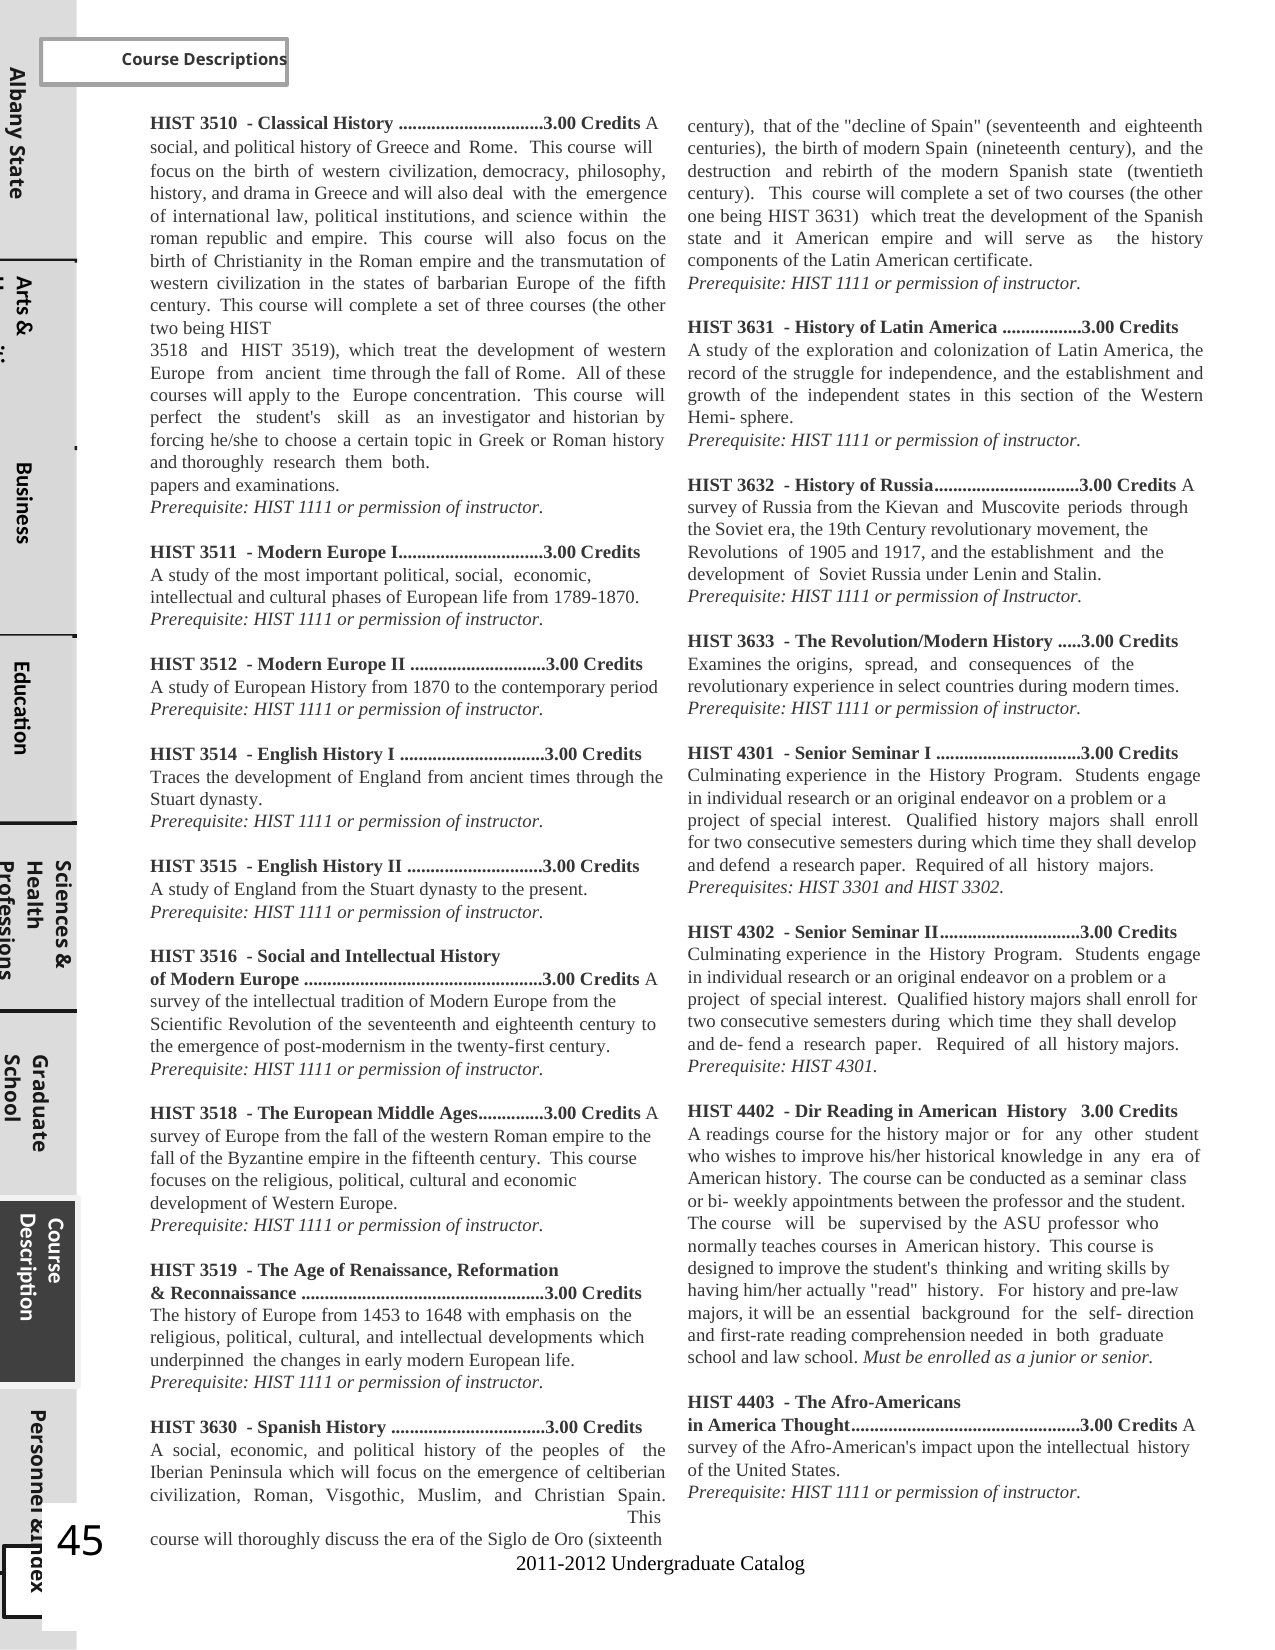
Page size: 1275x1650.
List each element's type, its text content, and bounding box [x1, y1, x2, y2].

text A study of the most important political, social, economic, intellectual and cultural phases of European life from 1789-1870. Prerequisite: HIST 1111 or permission of instructor. [150, 563, 666, 630]
text HIST 3516 - Social and Intellectual History [150, 945, 663, 967]
text of Modern Europe ...................................................3.00 Credits A survey of the intellectual tradition of Modern Europe from the Scientific Revolution of the seventeenth and eighteenth century to the emergence of post-modernism in the twenty-first century. Prerequisite: HIST 1111 or permission of instructor. [150, 968, 666, 1079]
text Prerequisite: HIST 1111 or permission of instructor. [150, 1214, 663, 1236]
text in America Thought.................................................3.00 Credits A survey of the Afro-American's impact upon the intellectual history of the United States. [687, 1413, 1203, 1480]
text Prerequisite: HIST 1111 or permission of Instructor. [687, 585, 1210, 607]
text HIST 3631 - History of Latin America .................3.00 Credits [687, 316, 1210, 338]
text HIST 3512 - Modern Europe II .............................3.00 Credits [150, 653, 663, 674]
text of international law, political institutions, and science within the roman republic and empire. This course will also focus on the birth of Christianity in the Roman empire and the transmutation of western civilization in the states of barbarian Europe of the fifth century. This course will complete a set of three courses (the other two being HIST [150, 205, 666, 338]
text HIST 3514 - English History I ...............................3.00 Credits Traces the development of England from ancient times through the Stuart dynasty. [150, 743, 666, 810]
text A social, economic, and political history of the peoples of the Iberian Peninsula which will focus on the emergence of celtiberian civilization, Roman, Visgothic, Muslim, and Christian Spain. This course will thoroughly discuss the era of the Siglo de Oro (sixteenth [150, 1439, 666, 1550]
text HIST 3630 - Spanish History .................................3.00 Credits [150, 1416, 663, 1437]
text Prerequisite: HIST 1111 or permission of instructor. [687, 272, 1210, 293]
text Course Descriptions [121, 49, 1210, 69]
text HIST 4302 - Senior Seminar II..............................3.00 Credits Culminating experience in the History Program. Students engage in individual research or an original endeavor on a problem or a project of special interest. Qualified history majors shall enroll for two consecutive semesters during which time they shall develop and de- fend a research paper. Required of all history majors. Prerequisite: HIST 4301. [687, 921, 1203, 1077]
text HIST 3511 - Modern Europe I...............................3.00 Credits [150, 541, 663, 562]
text Prerequisite: HIST 1111 or permission of instructor. [150, 496, 663, 518]
text A study of European History from 1870 to the contemporary period [150, 676, 663, 697]
text history, and drama in Greece and will also deal with the emergence [150, 184, 667, 204]
text HIST 3633 - The Revolution/Modern History .....3.00 Credits Examines the origins, spread, and consequences of the revolutionary experience in select countries during modern times. Prerequisite: HIST 1111 or permission of instructor. [687, 630, 1203, 719]
text Prerequisite: HIST 1111 or permission of instructor. [150, 698, 663, 720]
text century), that of the "decline of Spain" (seventeenth and eighteenth centuries), the birth of modern Spain (nineteenth century), and the destruction and rebirth of the modern Spanish state (twentieth century). This course will complete a set of two courses (the other one being HIST 3631) which treat the development of the Spanish state and it American empire and will serve as the history components of the Latin American certificate. [687, 115, 1203, 271]
text Prerequisite: HIST 1111 or permission of instructor. [687, 429, 1210, 450]
text HIST 4403 - The Afro-Americans [687, 1391, 1210, 1413]
text HIST 3515 - English History II .............................3.00 Credits A study of England from the Stuart dynasty to the present. Prerequisite: HIST 1111 or permission of instructor. [150, 855, 641, 922]
text A readings course for the history major or for any other student who wishes to improve his/her historical knowledge in any era of American history. The course can be conducted as a seminar class or bi- weekly appointments between the professor and the student. The course will be supervised by the ASU professor who normally teaches courses in American history. This course is designed to improve the student's thinking and writing skills by having him/her actually "read" history. For history and pre-law majors, it will be an essential background for the self- direction and first-rate reading comprehension needed in both graduate school and law school. Must be enrolled as a junior or senior. [687, 1122, 1203, 1368]
text HIST 3519 - The Age of Renaissance, Reformation [150, 1259, 663, 1280]
text HIST 3518 - The European Middle Ages..............3.00 Credits A survey of Europe from the fall of the western Roman empire to the fall of the Byzantine empire in the fifteenth century. This course focuses on the religious, political, cultural and economic development of Western Europe. [150, 1102, 666, 1213]
text & Reconnaissance ....................................................3.00 Credits The history of Europe from 1453 to 1648 with emphasis on the religious, political, cultural, and intellectual developments which underpinned the changes in early modern European life. [150, 1282, 666, 1370]
text Prerequisite: HIST 1111 or permission of instructor. [150, 1371, 663, 1393]
text A study of the exploration and colonization of Latin America, the record of the struggle for independence, and the establishment and growth of the independent states in this section of the Western Hemi- sphere. [687, 339, 1203, 428]
text HIST 4402 - Dir Reading in American History 3.00 Credits [687, 1100, 1210, 1121]
text Prerequisite: HIST 1111 or permission of instructor. [687, 1481, 1210, 1503]
text 3518 and HIST 3519), which treat the development of western Europe from ancient time through the fall of Rome. All of these courses will apply to the Europe concentration. This course will perfect the student's skill as an investigator and historian by forcing he/she to choose a certain topic in Greek or Roman history and thoroughly research them both. [150, 339, 666, 473]
text HIST 3632 - History of Russia...............................3.00 Credits A survey of Russia from the Kievan and Muscovite periods through the Soviet era, the 19th Century revolutionary movement, the Revolutions of 1905 and 1917, and the establishment and the development of Soviet Russia under Lenin and Stalin. [687, 473, 1203, 584]
text HIST 3510 - Classical History ...............................3.00 Credits A social, and political history of Greece and Rome. This course will focus on the birth of western civilization, democracy, philosophy, [150, 112, 666, 181]
text HIST 4301 - Senior Seminar I ...............................3.00 Credits Culminating experience in the History Program. Students engage in individual research or an original endeavor on a problem or a project of special interest. Qualified history majors shall enroll for two consecutive semesters during which time they shall develop and defend a research paper. Required of all history majors. Prerequisites: HIST 3301 and HIST 3302. [687, 742, 1203, 898]
text papers and examinations. [150, 473, 663, 495]
text Prerequisite: HIST 1111 or permission of instructor. [150, 811, 663, 832]
